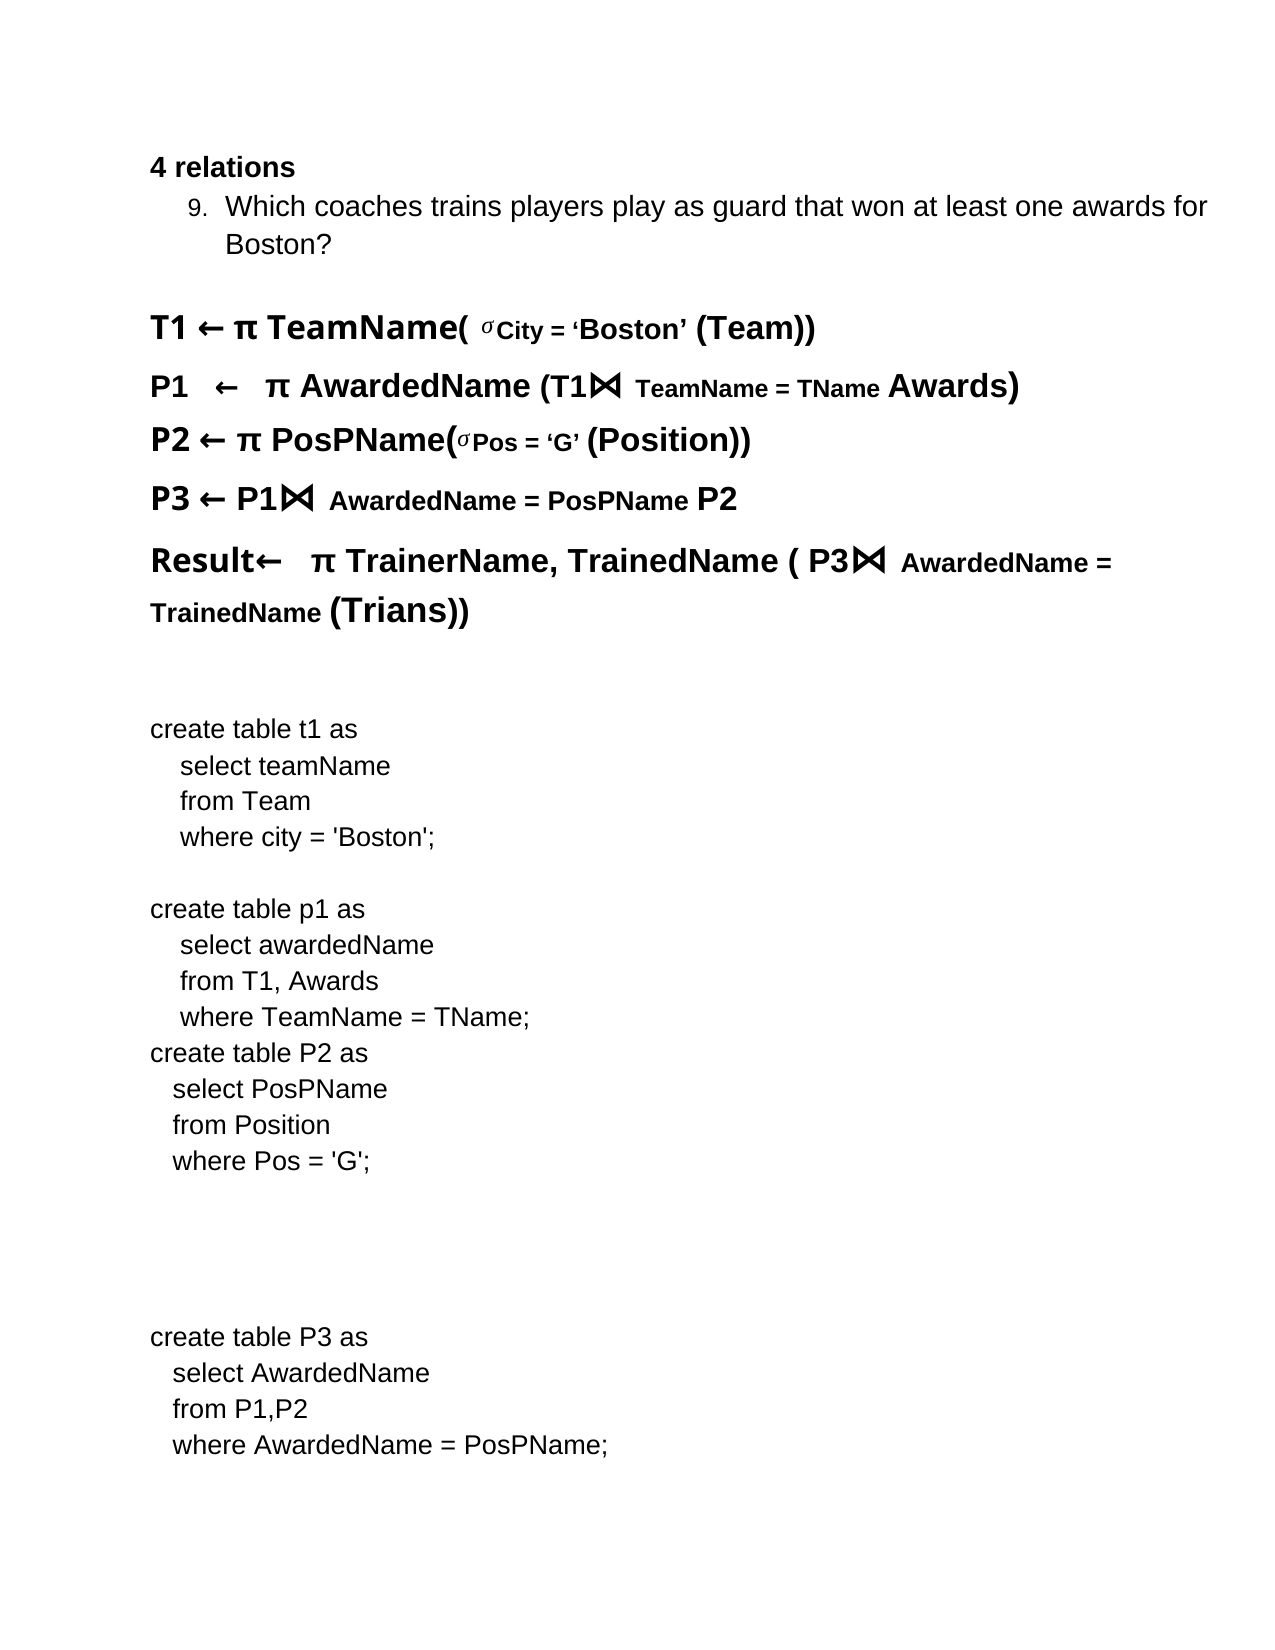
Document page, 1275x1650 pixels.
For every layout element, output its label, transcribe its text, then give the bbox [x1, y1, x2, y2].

text P3 ← P1⋈ AwardedName = PosPName P2 [317, 468, 1227, 522]
text select teamName [150, 749, 1227, 781]
text where TeamName = TName; [150, 1001, 1227, 1032]
text select awardedName [150, 929, 1227, 960]
text select PosPName [150, 1073, 1227, 1104]
text create table t1 as [150, 713, 1227, 745]
text P1 ← π AwardedName (T1⋈ TeamName = TName Awards) [624, 357, 1227, 408]
text where Pos = 'G'; [150, 1145, 1227, 1176]
text create table p1 as [150, 893, 1227, 924]
text 4 relations [150, 150, 1227, 183]
text P2 ← π PosPName(Pos = ‘G’ (Position)) [150, 416, 1227, 461]
text create table P3 as [150, 1321, 1227, 1352]
text from Position [150, 1109, 1227, 1140]
text create table P2 as [150, 1037, 1227, 1068]
text P1 ← π AwardedName (T1⋈ TeamName = TName Awards) [150, 357, 587, 408]
text select AwardedName [150, 1357, 1227, 1388]
text from T1, Awards [150, 965, 1227, 996]
text where AwardedName = PosPName; [150, 1429, 1227, 1460]
text from P1,P2 [150, 1393, 1227, 1424]
text where city = 'Boston'; [150, 821, 1227, 853]
text P3 ← P1⋈ AwardedName = PosPName P2 [150, 468, 277, 522]
text Result← π TrainerName, TrainedName ( P3⋈ AwardedName = TrainedName (Trians)) [150, 530, 1227, 630]
text T1 ← π TeamName( City = ‘Boston’ (Team)) [150, 304, 1227, 349]
text from Team [150, 785, 1227, 817]
list Which coaches trains players play as guard that won at least one awards for Boston? [187, 188, 1227, 261]
